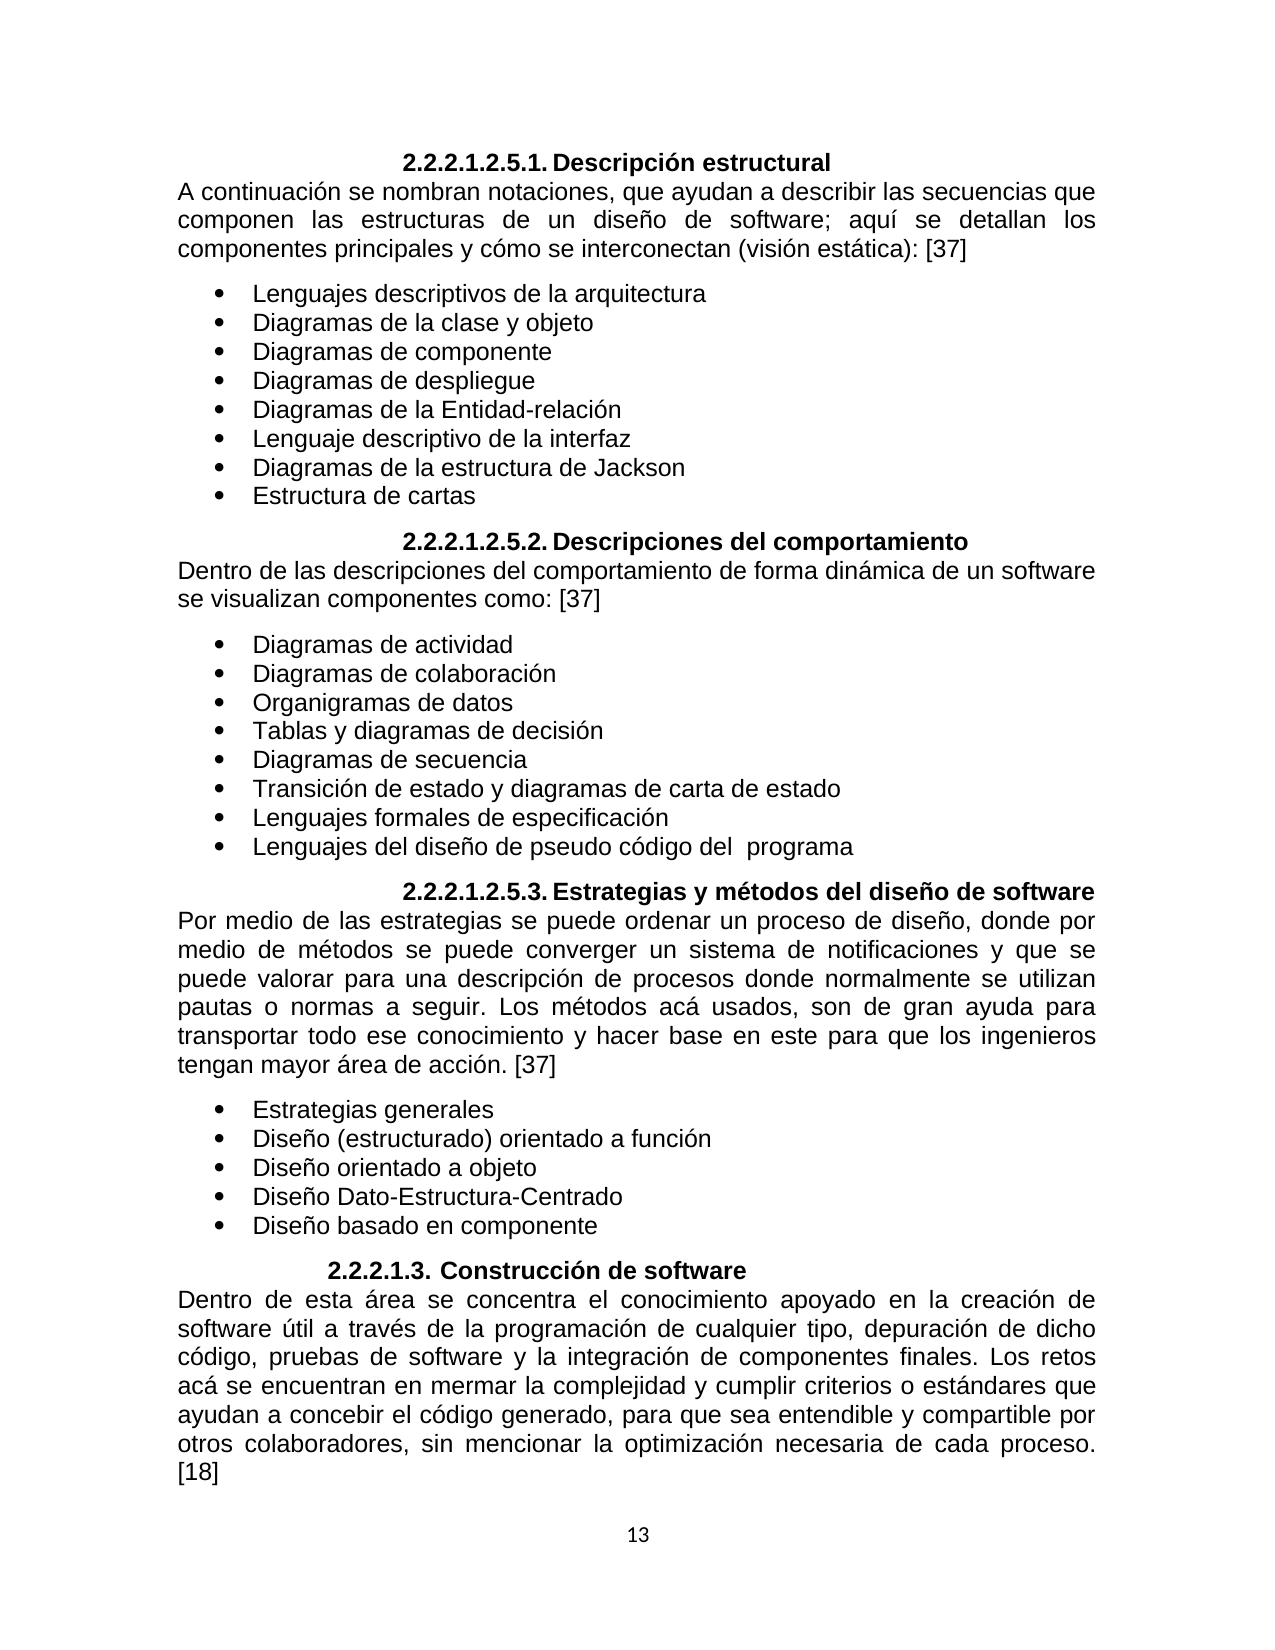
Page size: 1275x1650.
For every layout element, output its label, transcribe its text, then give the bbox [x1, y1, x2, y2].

list Tablas y diagramas de decisión [215, 716, 1098, 745]
list Lenguajes del diseño de pseudo código del programa [215, 832, 1098, 861]
list Organigramas de datos [215, 687, 1098, 716]
list Diseño (estructurado) orientado a función [215, 1124, 1098, 1153]
subtitle Descripciones del comportamiento [402, 527, 1098, 556]
list Diagramas de actividad [215, 630, 1098, 659]
list Diseño Dato-Estructura-Centrado [215, 1182, 1098, 1211]
text Por medio de las estrategias se puede ordenar un proceso de diseño, donde por medio de métodos se puede converger un sistema de notificaciones y que se puede valorar para una descripción de procesos donde normalmente se utilizan pautas o normas a seguir. Los métodos acá usados, son de gran ayuda para transportar todo ese conocimiento y hacer base en este para que los ingenieros tengan mayor área de acción. [37] [177, 906, 1098, 1078]
text A continuación se nombran notaciones, que ayudan a describir las secuencias que componen las estructuras de un diseño de software; aquí se detallan los componentes principales y cómo se interconectan (visión estática): [37] [177, 176, 1098, 263]
subtitle Construcción de software [327, 1256, 1098, 1285]
list Lenguajes formales de especificación [215, 803, 1098, 832]
subtitle Estrategias y métodos del diseño de software [402, 877, 1098, 906]
list Diagramas de la Entidad-relación [215, 395, 1098, 424]
subtitle Descripción estructural [402, 148, 1098, 176]
list Diagramas de colaboración [215, 659, 1098, 687]
list Lenguajes descriptivos de la arquitectura [215, 279, 1098, 308]
list Transición de estado y diagramas de carta de estado [215, 774, 1098, 803]
list Diagramas de componente [215, 337, 1098, 366]
list Diagramas de la clase y objeto [215, 308, 1098, 337]
list Estructura de cartas [215, 481, 1098, 510]
list Diseño basado en componente [215, 1211, 1098, 1239]
list Lenguaje descriptivo de la interfaz [215, 424, 1098, 452]
list Diseño orientado a objeto [215, 1153, 1098, 1182]
list Diagramas de la estructura de Jackson [215, 452, 1098, 481]
list Diagramas de despliegue [215, 366, 1098, 395]
list Diagramas de secuencia [215, 745, 1098, 774]
list Estrategias generales [215, 1095, 1098, 1124]
text Dentro de esta área se concentra el conocimiento apoyado en la creación de software útil a través de la programación de cualquier tipo, depuración de dicho código, pruebas de software y la integración de componentes finales. Los retos acá se encuentran en mermar la complejidad y cumplir criterios o estándares que ayudan a concebir el código generado, para que sea entendible y compartible por otros colaboradores, sin mencionar la optimización necesaria de cada proceso. [18] [177, 1285, 1098, 1486]
text Dentro de las descripciones del comportamiento de forma dinámica de un software se visualizan componentes como: [37] [177, 556, 1098, 613]
